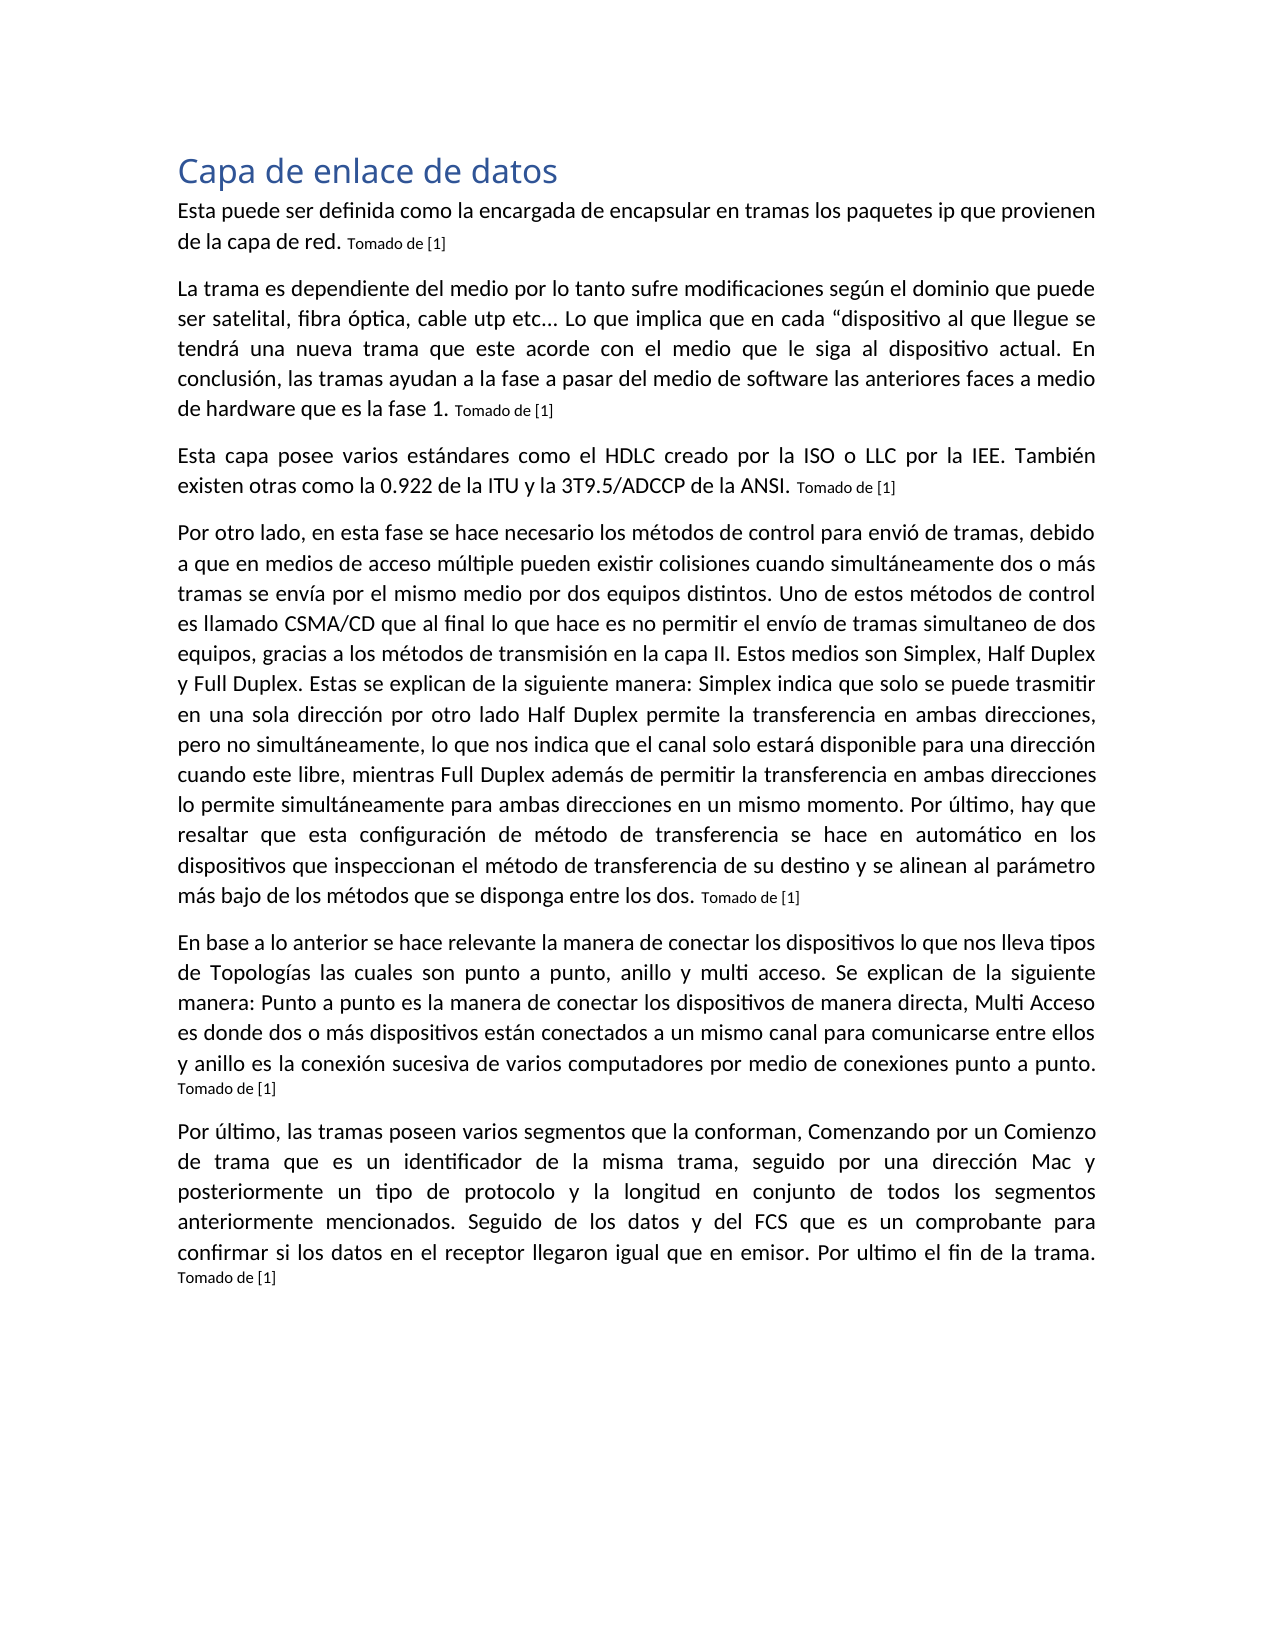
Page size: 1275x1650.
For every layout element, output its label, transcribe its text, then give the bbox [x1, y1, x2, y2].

text Por otro lado, en esta fase se hace necesario los métodos de control para envió de tramas, debido a que en medios de acceso múltiple pueden existir colisiones cuando simultáneamente dos o más tramas se envía por el mismo medio por dos equipos distintos. Uno de estos métodos de control es llamado CSMA/CD que al final lo que hace es no permitir el envío de tramas simultaneo de dos equipos, gracias a los métodos de transmisión en la capa II. Estos medios son Simplex, Half Duplex y Full Duplex. Estas se explican de la siguiente manera: Simplex indica que solo se puede trasmitir en una sola dirección por otro lado Half Duplex permite la transferencia en ambas direcciones, pero no simultáneamente, lo que nos indica que el canal solo estará disponible para una dirección cuando este libre, mientras Full Duplex además de permitir la transferencia en ambas direcciones lo permite simultáneamente para ambas direcciones en un mismo momento. Por último, hay que resaltar que esta configuración de método de transferencia se hace en automático en los dispositivos que inspeccionan el método de transferencia de su destino y se alinean al parámetro más bajo de los métodos que se disponga entre los dos. Tomado de [1] [177, 518, 1098, 909]
text En base a lo anterior se hace relevante la manera de conectar los dispositivos lo que nos lleva tipos de Topologías las cuales son punto a punto, anillo y multi acceso. Se explican de la siguiente manera: Punto a punto es la manera de conectar los dispositivos de manera directa, Multi Acceso es donde dos o más dispositivos están conectados a un mismo canal para comunicarse entre ellos y anillo es la conexión sucesiva de varios computadores por medio de conexiones punto a punto. Tomado de [1] [177, 928, 1098, 1098]
text Esta capa posee varios estándares como el HDLC creado por la ISO o LLC por la IEE. También existen otras como la 0.922 de la ITU y la 3T9.5/ADCCP de la ANSI. Tomado de [1] [177, 441, 1098, 499]
subtitle Capa de enlace de datos [177, 148, 1098, 193]
text La trama es dependiente del medio por lo tanto sufre modificaciones según el dominio que puede ser satelital, fibra óptica, cable utp etc... Lo que implica que en cada “dispositivo al que llegue se tendrá una nueva trama que este acorde con el medio que le siga al dispositivo actual. En conclusión, las tramas ayudan a la fase a pasar del medio de software las anteriores faces a medio de hardware que es la fase 1. Tomado de [1] [177, 274, 1098, 422]
text Esta puede ser definida como la encargada de encapsular en tramas los paquetes ip que provienen de la capa de red. Tomado de [1] [177, 197, 1098, 255]
text Por último, las tramas poseen varios segmentos que la conforman, Comenzando por un Comienzo de trama que es un identificador de la misma trama, seguido por una dirección Mac y posteriormente un tipo de protocolo y la longitud en conjunto de todos los segmentos anteriormente mencionados. Seguido de los datos y del FCS que es un comprobante para confirmar si los datos en el receptor llegaron igual que en emisor. Por ultimo el fin de la trama. Tomado de [1] [177, 1117, 1098, 1287]
